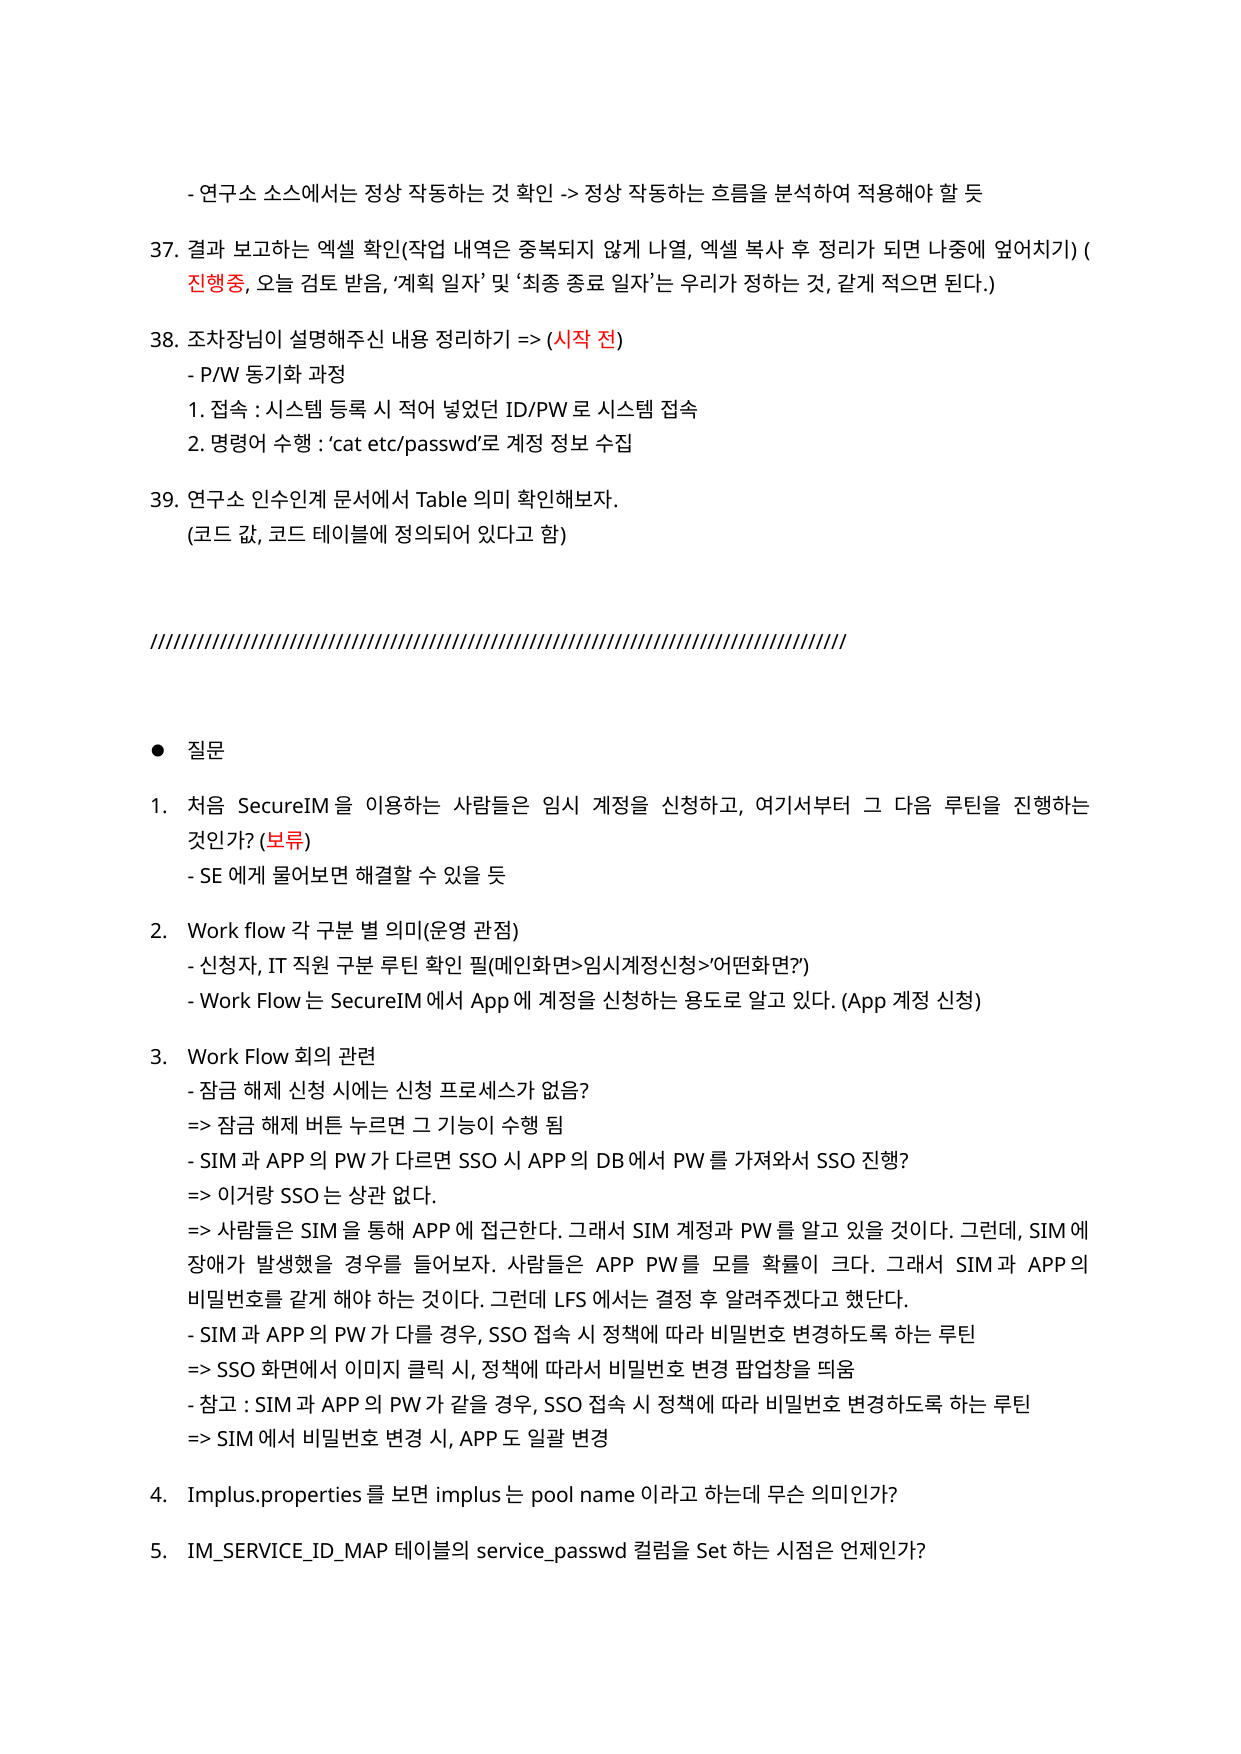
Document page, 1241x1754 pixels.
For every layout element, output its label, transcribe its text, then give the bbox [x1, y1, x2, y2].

list Implus.properties를 보면 implus는 pool name 이라고 하는데 무슨 의미인가? [150, 1478, 1090, 1508]
list 처음 SecureIM을 이용하는 사람들은 임시 계정을 신청하고, 여기서부터 그 다음 루틴을 진행하는 것인가? (보류) - SE 에게 물어보면 해결할 수 있을 듯 [150, 789, 1090, 889]
list 연구소 인수인계 문서에서 Table 의미 확인해보자. (코드 값, 코드 테이블에 정의되어 있다고 함) [150, 483, 1090, 548]
list 조차장님이 설명해주신 내용 정리하기 => (시작 전) - P/W 동기화 과정 1. 접속 : 시스템 등록 시 적어 넣었던 ID/PW로 시스템 접속 2. 명령어 수행 : ‘cat etc/passwd’로 계정 정보 수집 [150, 323, 1090, 458]
list 결과 보고하는 엑셀 확인(작업 내역은 중복되지 않게 나열, 엑셀 복사 후 정리가 되면 나중에 엎어치기) (진행중, 오늘 검토 받음, ‘계획 일자’ 및 ‘최종 종료 일자’는 우리가 정하는 것, 같게 적으면 된다.) [150, 233, 1090, 298]
list Work flow 각 구분 별 의미(운영 관점) - 신청자, IT 직원 구분 루틴 확인 필(메인화면>임시계정신청>’어떤화면?’) - Work Flow는 SecureIM에서 App에 계정을 신청하는 용도로 알고 있다. (App 계정 신청) [150, 915, 1090, 1014]
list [150, 177, 1090, 207]
list Work Flow 회의 관련 - 잠금 해제 신청 시에는 신청 프로세스가 없음? => 잠금 해제 버튼 누르면 그 기능이 수행 됨 - SIM과 APP의 PW가 다르면 SSO 시 APP의 DB에서 PW를 가져와서 SSO 진행? => 이거랑 SSO는 상관 없다. => 사람들은 SIM을 통해 APP에 접근한다. 그래서 SIM 계정과 PW를 알고 있을 것이다. 그런데, SIM에 장애가 발생했을 경우를 들어보자. 사람들은 APP PW를 모를 확률이 크다. 그래서 SIM과 APP의 비밀번호를 같게 해야 하는 것이다. 그런데 LFS 에서는 결정 후 알려주겠다고 했단다. - SIM과 APP의 PW가 다를 경우, SSO 접속 시 정책에 따라 비밀번호 변경하도록 하는 루틴 => SSO 화면에서 이미지 클릭 시, 정책에 따라서 비밀번호 변경 팝업창을 띄움 - 참고 : SIM과 APP의 PW가 같을 경우, SSO 접속 시 정책에 따라 비밀번호 변경하도록 하는 루틴 => SIM에서 비밀번호 변경 시, APP도 일괄 변경 [150, 1040, 1090, 1453]
list 질문 [150, 734, 1090, 764]
text ////////////////////////////////////////////////////////////////////////////////////////// [150, 627, 1090, 656]
list IM_SERVICE_ID_MAP 테이블의 service_passwd 컬럼을 Set 하는 시점은 언제인가? [150, 1534, 1090, 1564]
